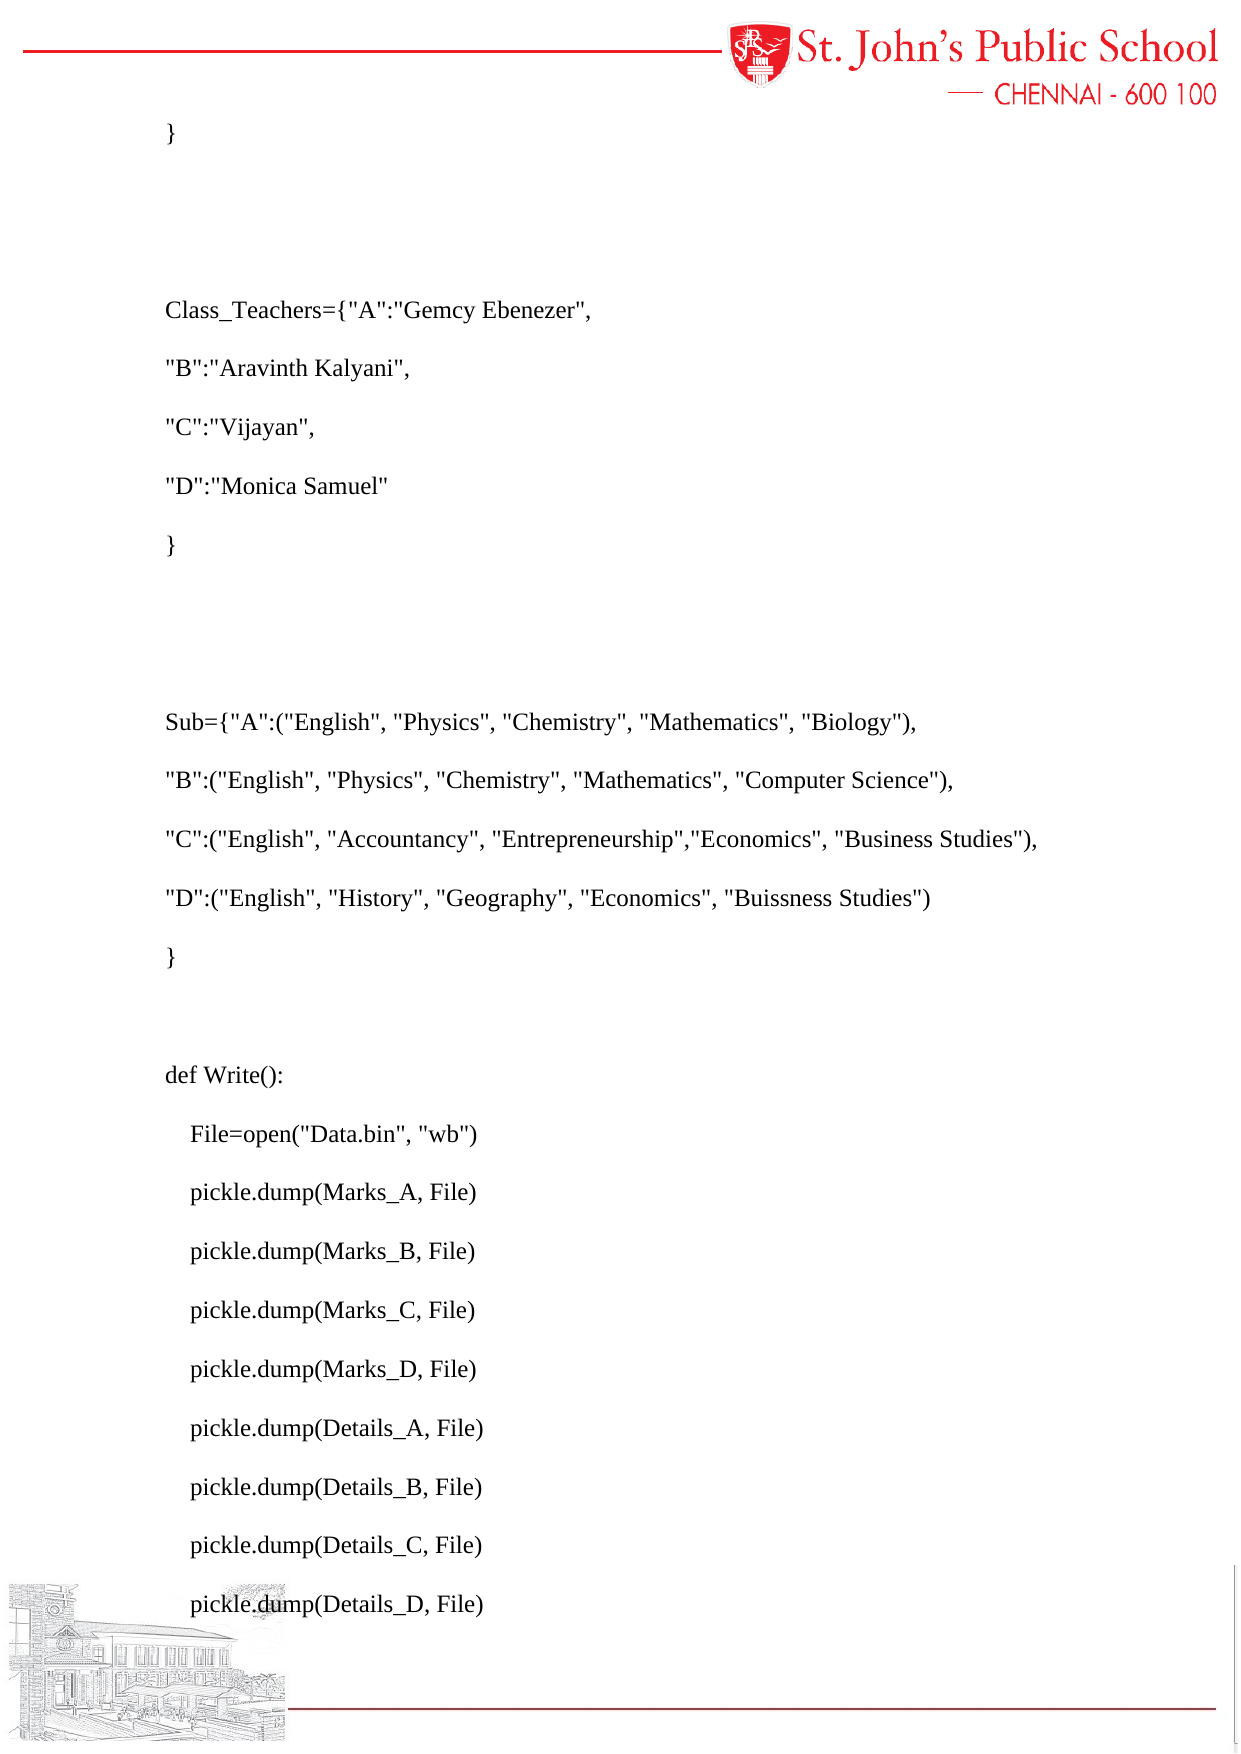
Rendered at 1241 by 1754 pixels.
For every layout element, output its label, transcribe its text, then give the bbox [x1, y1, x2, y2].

text } [165, 942, 1128, 971]
text pickle.dump(Marks_A, File) [165, 1177, 1128, 1206]
text def Write(): [165, 1060, 1128, 1088]
text pickle.dump(Marks_B, File) [165, 1236, 1128, 1265]
text pickle.dump(Details_C, File) [165, 1531, 1128, 1559]
text pickle.dump(Details_B, File) [165, 1472, 1128, 1501]
picture [3, 1565, 1238, 1753]
text } [165, 530, 1128, 559]
text pickle.dump(Marks_D, File) [165, 1354, 1128, 1383]
text "B":("English", "Physics", "Chemistry", "Mathematics", "Computer Science"), [165, 766, 1128, 794]
text "D":("English", "History", "Geography", "Economics", "Buissness Studies") [165, 883, 1128, 912]
text pickle.dump(Details_D, File) [165, 1589, 1128, 1618]
text Class_Teachers={"A":"Gemcy Ebenezer", [165, 295, 1128, 323]
picture [727, 21, 793, 88]
text } [165, 118, 1128, 147]
text pickle.dump(Details_A, File) [165, 1413, 1128, 1442]
text "C":"Vijayan", [165, 412, 1128, 441]
text "C":("English", "Accountancy", "Entrepreneurship","Economics", "Business Studies"), [165, 824, 1128, 853]
picture [995, 82, 1216, 105]
picture [798, 28, 1218, 71]
text "B":"Aravinth Kalyani", [165, 353, 1128, 382]
text pickle.dump(Marks_C, File) [165, 1295, 1128, 1324]
text Sub={"A":("English", "Physics", "Chemistry", "Mathematics", "Biology"), [165, 707, 1128, 735]
text "D":"Monica Samuel" [165, 471, 1128, 500]
text File=open("Data.bin", "wb") [165, 1119, 1128, 1147]
